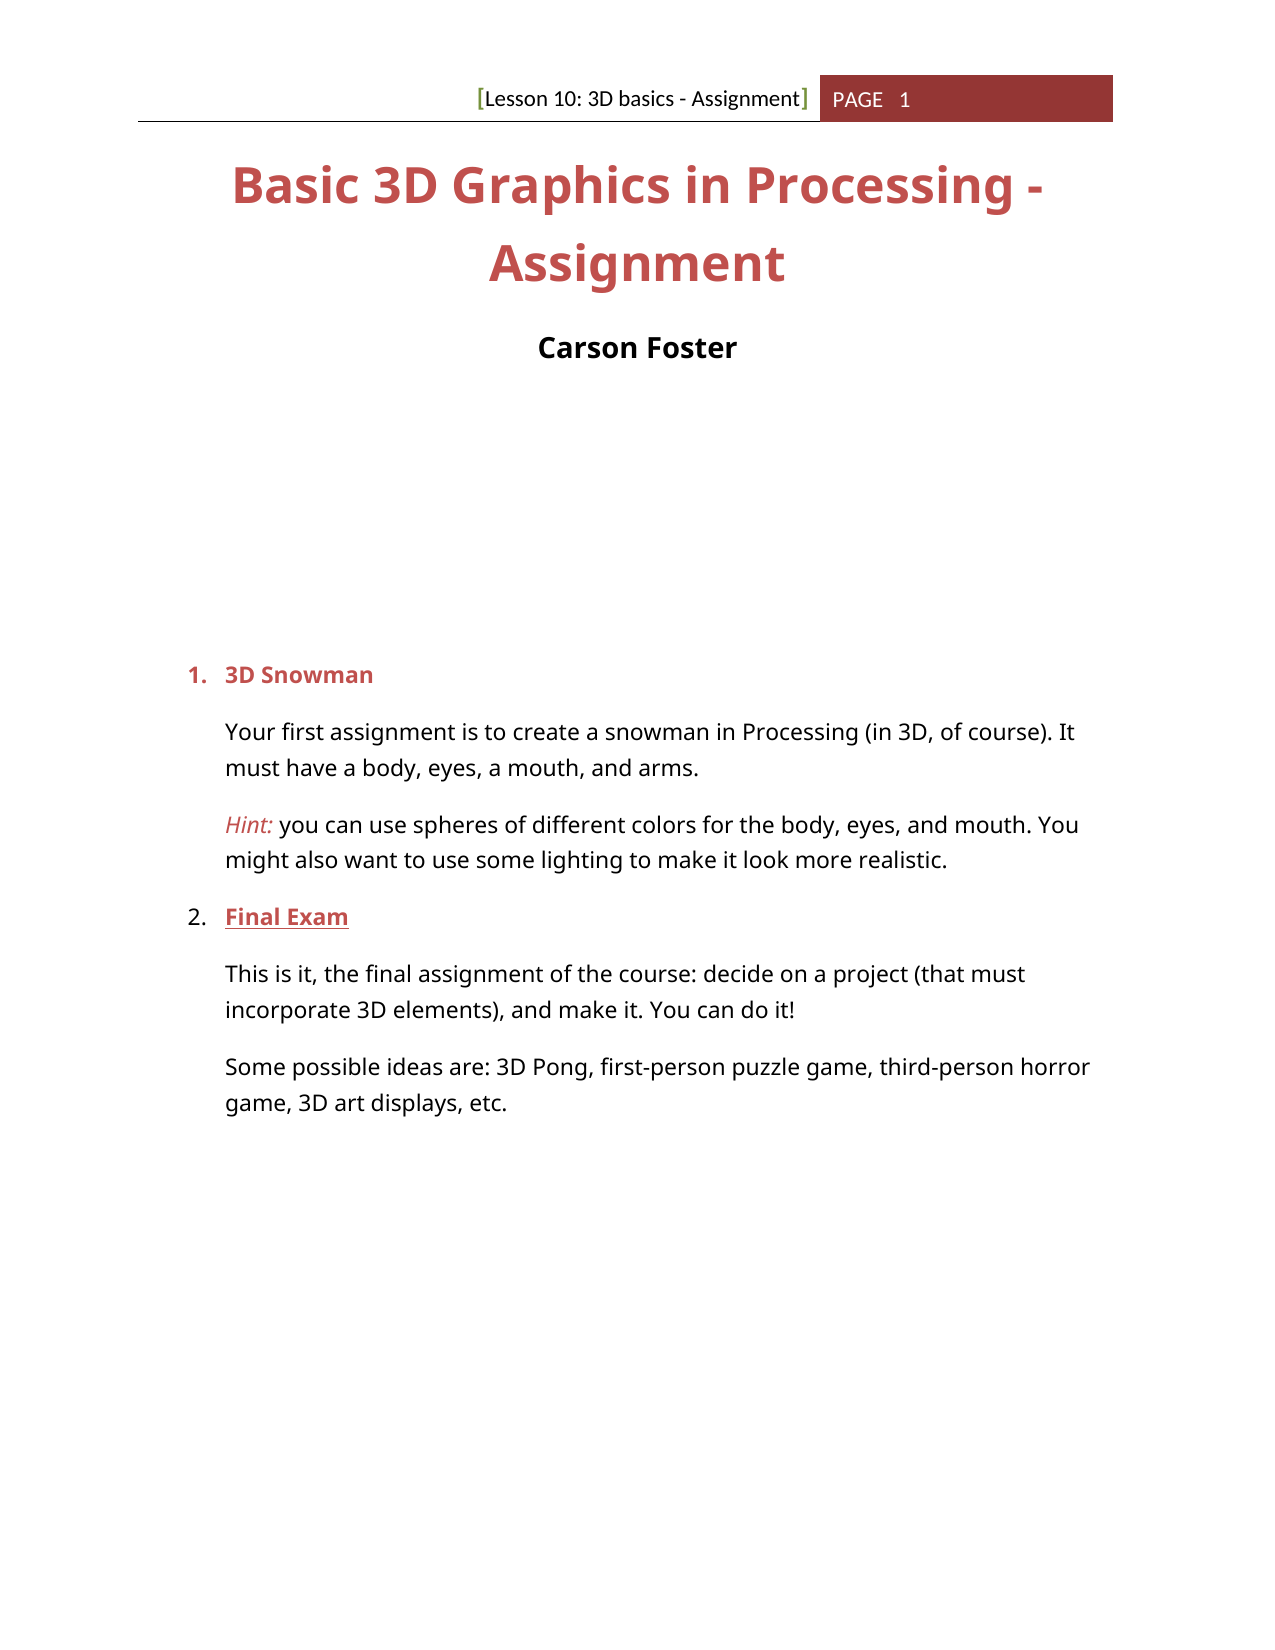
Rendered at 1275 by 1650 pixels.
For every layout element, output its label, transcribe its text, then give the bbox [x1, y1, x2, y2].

text Some possible ideas are: 3D Pong, first-person puzzle game, third-person horror game, 3D art displays, etc. [225, 1051, 1125, 1118]
text Your first assignment is to create a snowman in Processing (in 3D, of course). It must have a body, eyes, a mouth, and arms. [225, 716, 1125, 783]
list Final Exam [187, 901, 1125, 932]
list 3D Snowman [187, 659, 1125, 690]
text Hint: you can use spheres of different colors for the body, eyes, and mouth. You might also want to use some lighting to make it look more realistic. [150, 808, 1125, 876]
text This is it, the final assignment of the course: decide on a project (that must incorporate 3D elements), and make it. You can do it! [225, 958, 1125, 1025]
text Basic 3D Graphics in Processing - Assignment [150, 150, 1125, 296]
text Carson Foster [150, 327, 1125, 367]
